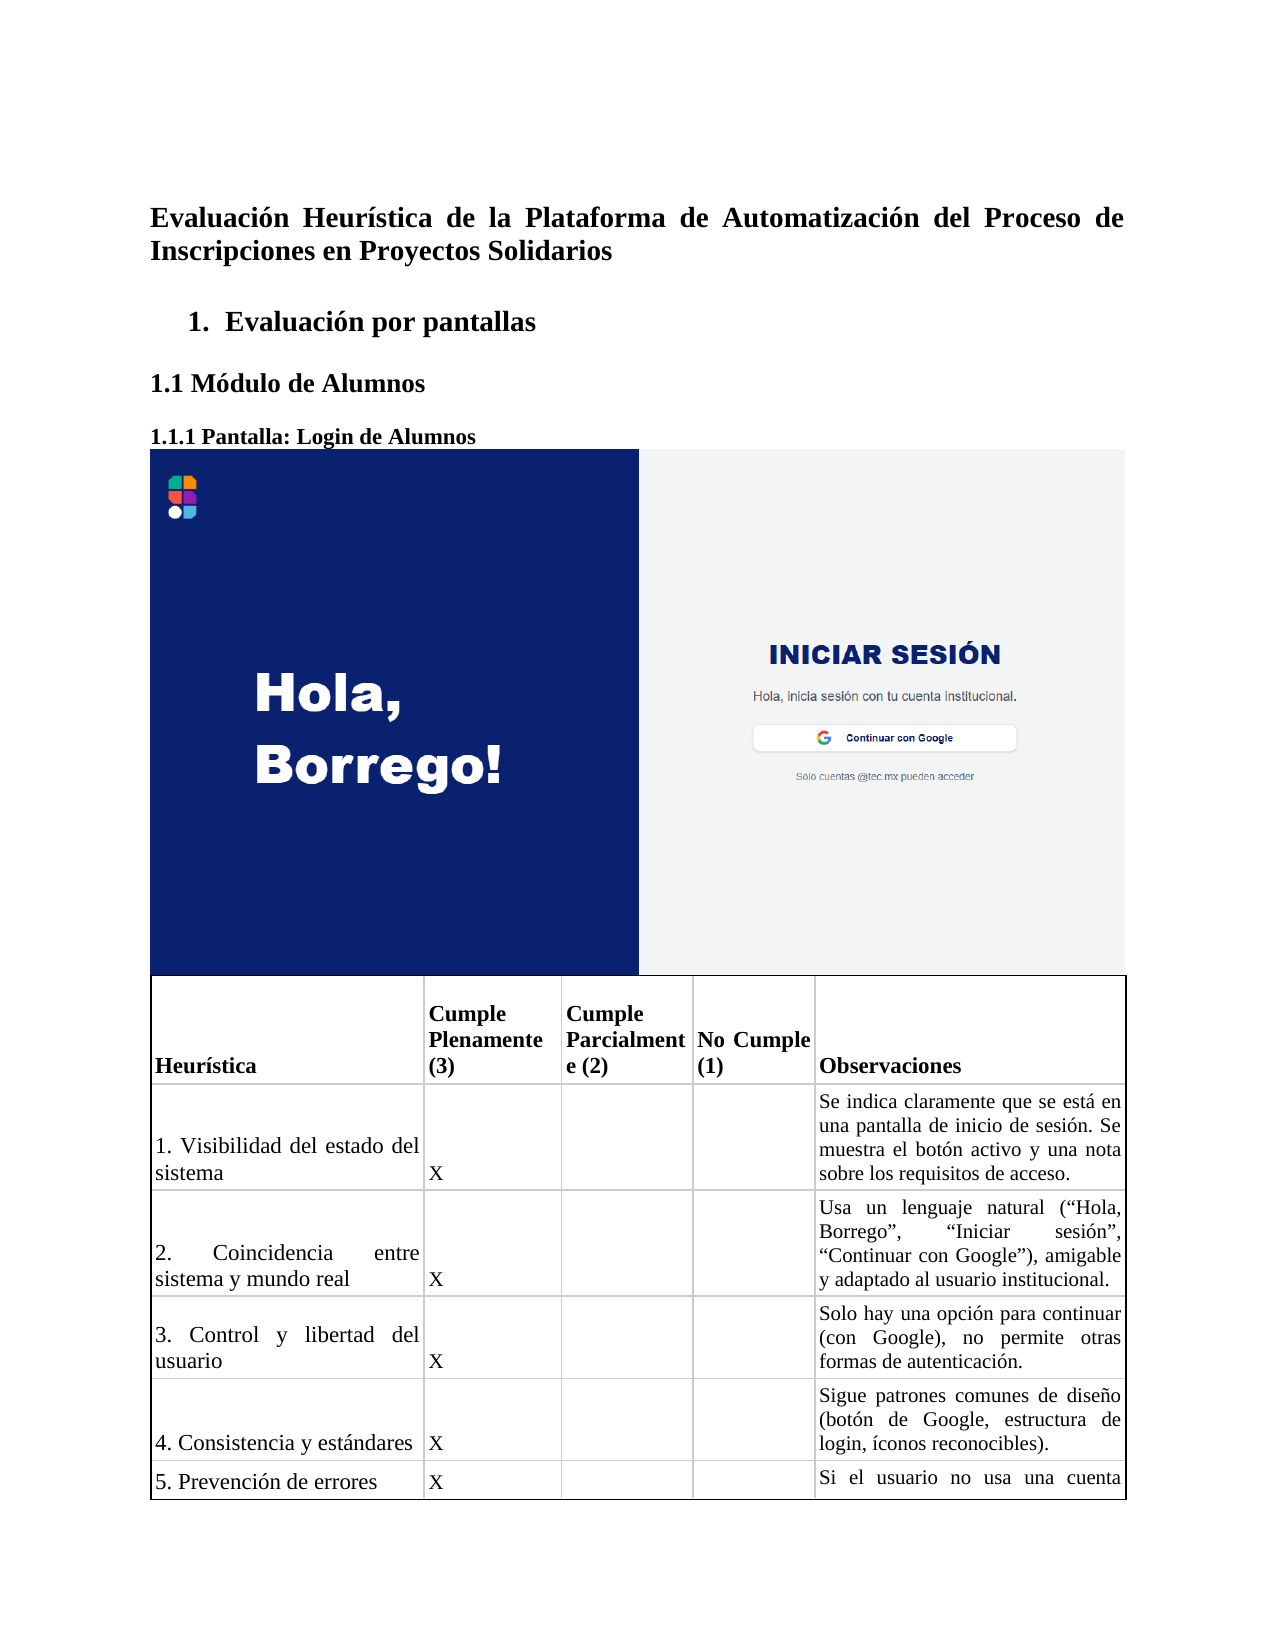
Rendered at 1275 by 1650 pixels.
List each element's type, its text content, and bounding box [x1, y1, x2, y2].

table_cell [562, 1297, 692, 1377]
subtitle Evaluación Heurística de la Plataforma de Automatización del Proceso de Inscripciones en Proyectos Solidarios [150, 200, 1125, 267]
table_cell Sigue patrones comunes de diseño (botón de Google, estructura de login, íconos reconocibles). [816, 1379, 1125, 1459]
table_cell [562, 1461, 692, 1498]
table_cell [562, 1379, 692, 1459]
subtitle Evaluación por pantallas [187, 304, 1125, 338]
table_cell X [425, 1191, 561, 1295]
table_cell [694, 1085, 814, 1189]
table_cell X [425, 1085, 561, 1189]
picture [150, 449, 1125, 975]
table_cell [694, 1379, 814, 1459]
table_cell Usa un lenguaje natural (“Hola, Borrego”, “Iniciar sesión”, “Continuar con Google”), amigable y adaptado al usuario institucional. [816, 1191, 1125, 1295]
subtitle 1.1 Módulo de Alumnos [150, 367, 1125, 398]
table_cell [562, 1085, 692, 1189]
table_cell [152, 1461, 423, 1498]
table_cell [562, 1191, 692, 1295]
table_cell [694, 1191, 814, 1295]
table_header Observaciones [816, 976, 1125, 1083]
table_cell 1. Visibilidad del estado del sistema [152, 1085, 423, 1189]
table_header Cumple Parcialmente (2) [562, 976, 692, 1083]
table_header Heurística [152, 976, 423, 1083]
table_cell X [425, 1379, 561, 1459]
table_cell X [425, 1297, 561, 1377]
table_cell 3. Control y libertad del usuario [152, 1297, 423, 1377]
table_cell Se indica claramente que se está en una pantalla de inicio de sesión. Se muestra el botón activo y una nota sobre los requisitos de acceso. [816, 1085, 1125, 1189]
table_header No Cumple (1) [694, 976, 814, 1083]
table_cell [816, 1461, 1125, 1498]
subtitle 1.1.1 Pantalla: Login de Alumnos [150, 423, 1125, 449]
table_cell [694, 1461, 814, 1498]
table_cell X [425, 1461, 561, 1498]
table_cell 4. Consistencia y estándares [152, 1379, 423, 1459]
table_cell Solo hay una opción para continuar (con Google), no permite otras formas de autenticación. [816, 1297, 1125, 1377]
table_cell [694, 1297, 814, 1377]
table_cell 2. Coincidencia entre sistema y mundo real [152, 1191, 423, 1295]
table_header Cumple Plenamente (3) [425, 976, 561, 1083]
